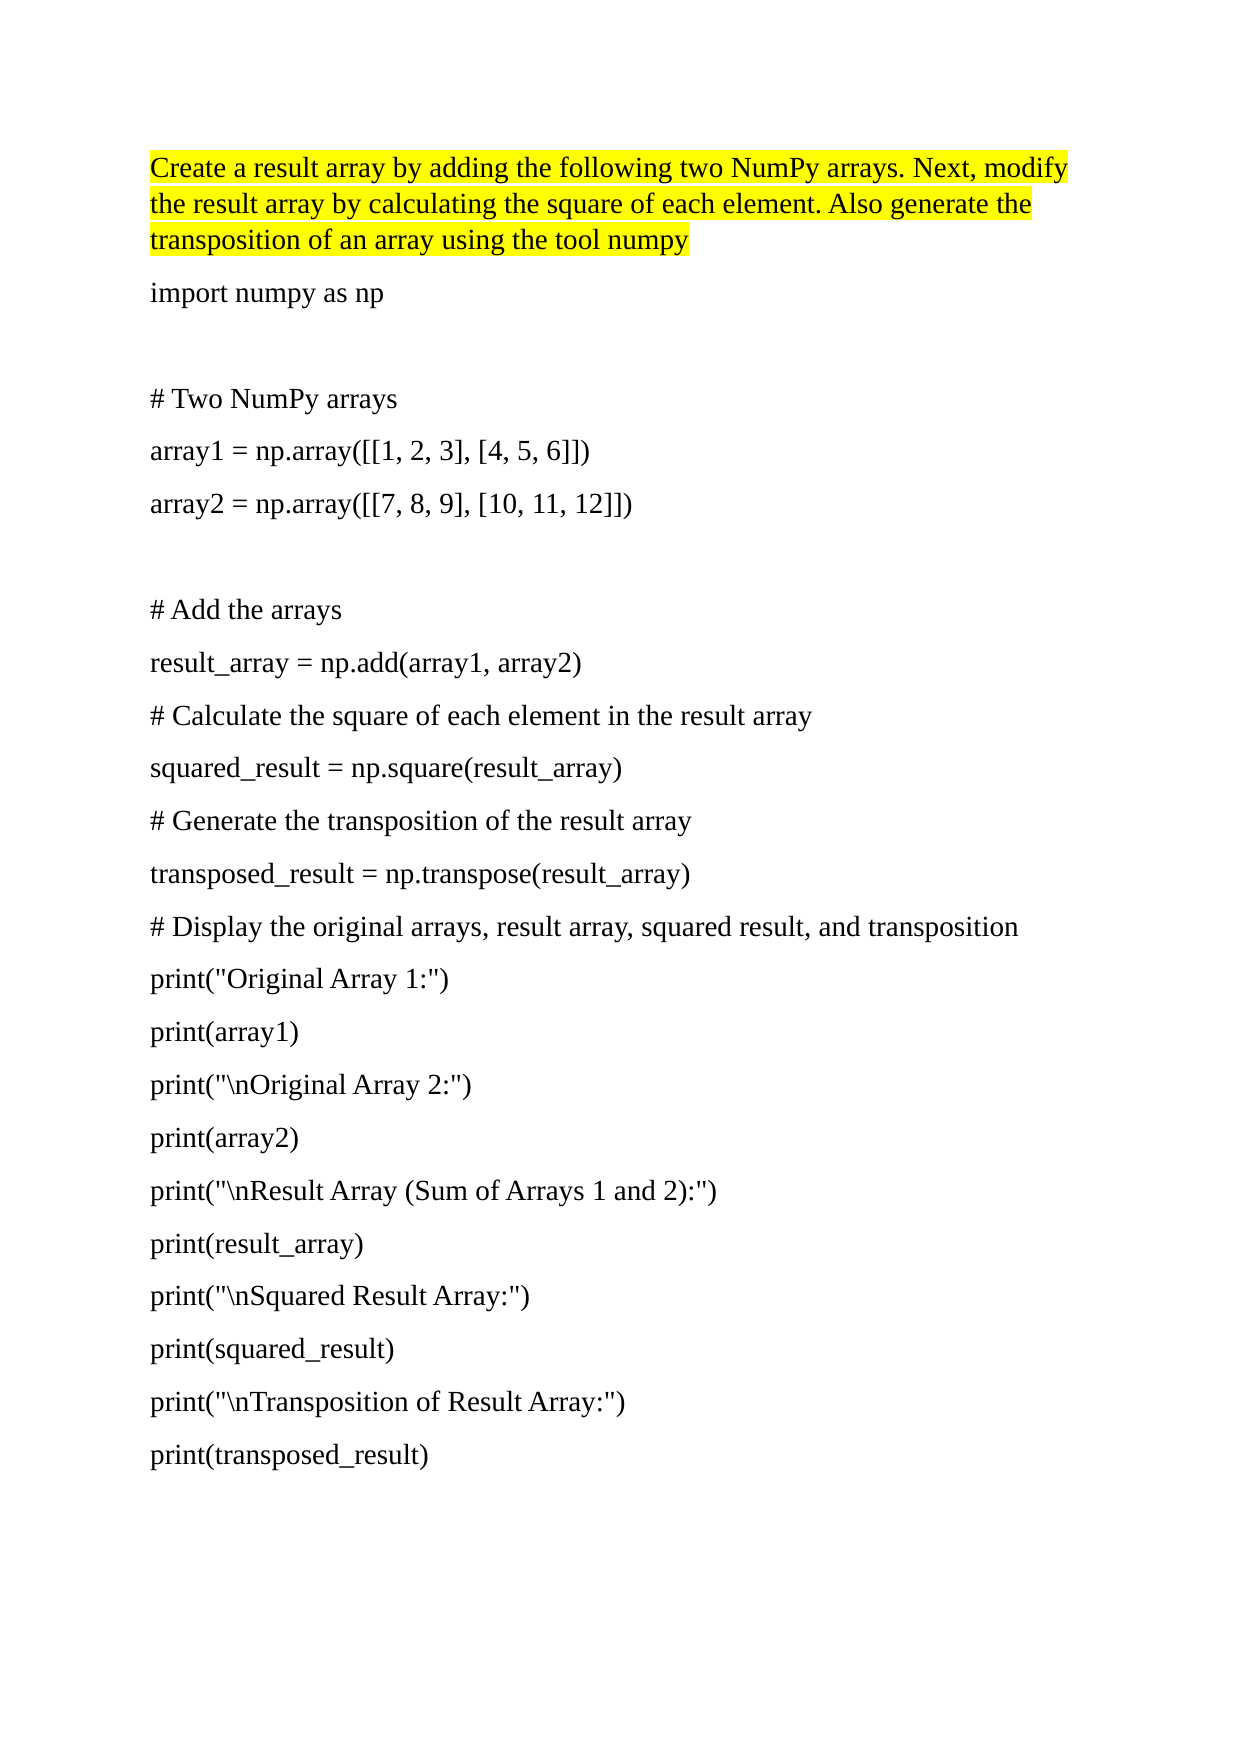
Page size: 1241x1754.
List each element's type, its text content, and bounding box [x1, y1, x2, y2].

text print("\nResult Array (Sum of Arrays 1 and 2):") [150, 1173, 1090, 1206]
text # Generate the transposition of the result array [150, 803, 1090, 837]
text array1 = np.array([[1, 2, 3], [4, 5, 6]]) [150, 433, 1090, 467]
text print("\nTransposition of Result Array:") [150, 1384, 1090, 1418]
text Create a result array by adding the following two NumPy arrays. Next, modify the result array by calculating the square of each element. Also generate the transposition of an array using the tool numpy [150, 150, 1090, 256]
text # Display the original arrays, result array, squared result, and transposition [150, 909, 1090, 942]
text print("\nOriginal Array 2:") [150, 1067, 1090, 1101]
text squared_result = np.square(result_array) [150, 750, 1090, 784]
text transposed_result = np.transpose(result_array) [150, 856, 1090, 889]
text array2 = np.array([[7, 8, 9], [10, 11, 12]]) [150, 486, 1090, 520]
text print(array2) [150, 1120, 1090, 1154]
text print("\nSquared Result Array:") [150, 1278, 1090, 1312]
text print("Original Array 1:") [150, 962, 1090, 995]
text # Two NumPy arrays [150, 381, 1090, 414]
text print(transposed_result) [150, 1437, 1090, 1471]
text print(squared_result) [150, 1331, 1090, 1365]
text # Add the arrays [150, 592, 1090, 626]
text # Calculate the square of each element in the result array [150, 698, 1090, 731]
text print(array1) [150, 1014, 1090, 1048]
text import numpy as np [150, 275, 1090, 309]
text print(result_array) [150, 1226, 1090, 1259]
text result_array = np.add(array1, array2) [150, 645, 1090, 678]
